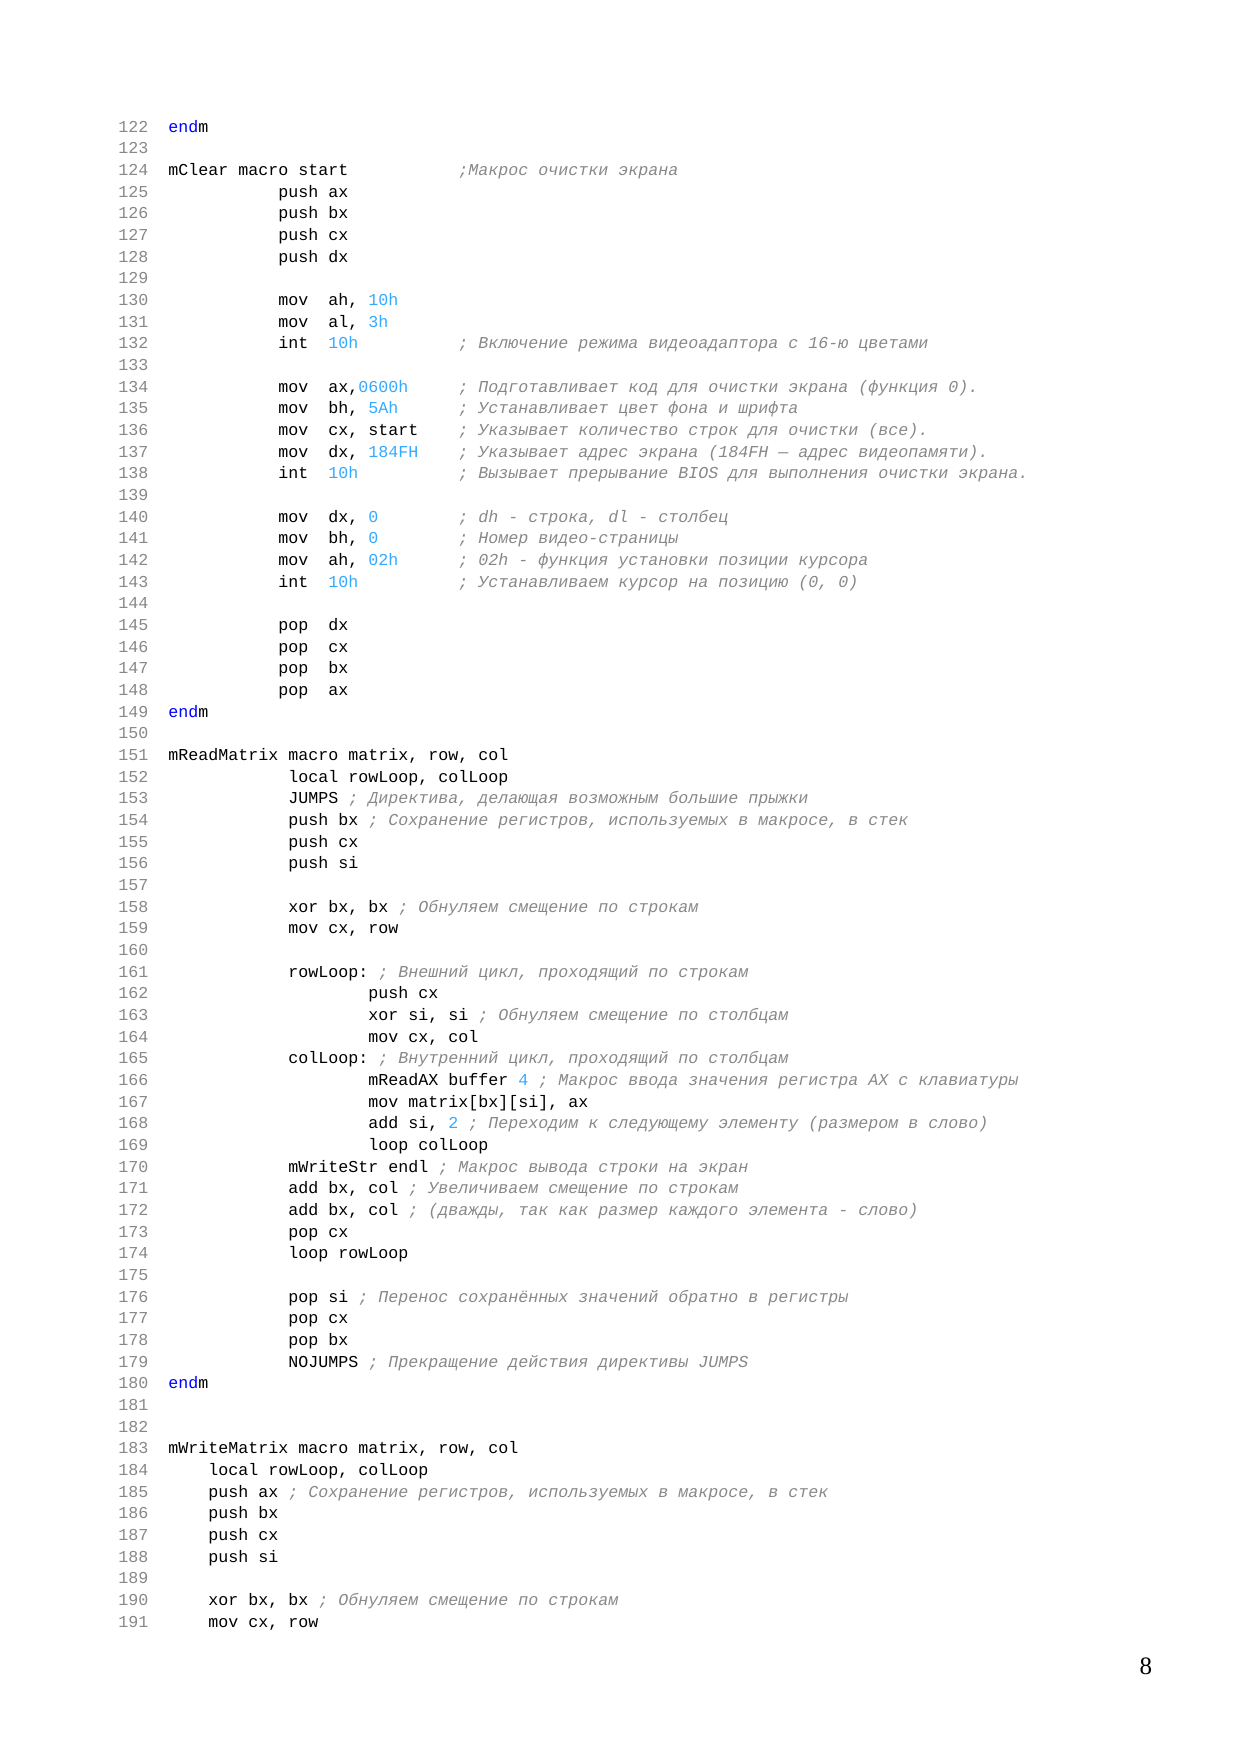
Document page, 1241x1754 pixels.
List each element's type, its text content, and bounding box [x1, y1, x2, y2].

text 168 add si, 2 ; Переходим к следующему элементу (размером в слово) [118, 1115, 1152, 1134]
text 134 mov ax,0600h ; Подготавливает код для очистки экрана (функция 0). [118, 378, 1152, 397]
text 155 push cx [118, 833, 1152, 852]
text 133 [118, 356, 1152, 375]
text 188 push si [118, 1548, 1152, 1567]
text 175 [118, 1266, 1152, 1285]
text 160 [118, 941, 1152, 960]
text 122 endm [118, 118, 1152, 137]
text 163 xor si, si ; Обнуляем смещение по столбцам [118, 1006, 1152, 1025]
text 125 push ax [118, 183, 1152, 202]
text 184 local rowLoop, colLoop [118, 1461, 1152, 1480]
text 185 push ax ; Сохранение регистров, используемых в макросе, в стек [118, 1483, 1152, 1502]
text 172 add bx, col ; (дважды, так как размер каждого элемента - слово) [118, 1201, 1152, 1220]
text 151 mReadMatrix macro matrix, row, col [118, 746, 1152, 765]
text 156 push si [118, 855, 1152, 874]
text 174 loop rowLoop [118, 1245, 1152, 1264]
text 173 pop cx [118, 1223, 1152, 1242]
text 126 push bx [118, 205, 1152, 224]
text 154 push bx ; Сохранение регистров, используемых в макросе, в стек [118, 811, 1152, 830]
text 153 JUMPS ; Директива, делающая возможным большие прыжки [118, 790, 1152, 809]
text 171 add bx, col ; Увеличиваем смещение по строкам [118, 1180, 1152, 1199]
text 132 int 10h ; Включение режима видеоадаптора с 16-ю цветами [118, 335, 1152, 354]
text 135 mov bh, 5Ah ; Устанавливает цвет фона и шрифта [118, 400, 1152, 419]
text 162 push cx [118, 985, 1152, 1004]
text 146 pop cx [118, 638, 1152, 657]
text 124 mClear macro start ;Макрос очистки экрана [118, 161, 1152, 180]
text 138 int 10h ; Вызывает прерывание BIOS для выполнения очистки экрана. [118, 465, 1152, 484]
text 150 [118, 725, 1152, 744]
text 145 pop dx [118, 616, 1152, 635]
text 129 [118, 270, 1152, 289]
text 127 push cx [118, 226, 1152, 245]
text 189 [118, 1570, 1152, 1589]
text 144 [118, 595, 1152, 614]
text 177 pop cx [118, 1310, 1152, 1329]
text 157 [118, 876, 1152, 895]
text 183 mWriteMatrix macro matrix, row, col [118, 1440, 1152, 1459]
text 176 pop si ; Перенос сохранённых значений обратно в регистры [118, 1288, 1152, 1307]
text 170 mWriteStr endl ; Макрос вывода строки на экран [118, 1158, 1152, 1177]
text 147 pop bx [118, 660, 1152, 679]
text 136 mov cx, start ; Указывает количество строк для очистки (все). [118, 421, 1152, 440]
text 149 endm [118, 703, 1152, 722]
text 187 push cx [118, 1526, 1152, 1545]
text 166 mReadAX buffer 4 ; Макрос ввода значения регистра AX с клавиатуры [118, 1071, 1152, 1090]
text 130 mov ah, 10h [118, 291, 1152, 310]
text 148 pop ax [118, 681, 1152, 700]
text 165 colLoop: ; Внутренний цикл, проходящий по столбцам [118, 1050, 1152, 1069]
text 182 [118, 1418, 1152, 1437]
text 167 mov matrix[bx][si], ax [118, 1093, 1152, 1112]
text 128 push dx [118, 248, 1152, 267]
text 137 mov dx, 184FH ; Указывает адрес экрана (184FH — адрес видеопамяти). [118, 443, 1152, 462]
text 159 mov cx, row [118, 920, 1152, 939]
text 158 xor bx, bx ; Обнуляем смещение по строкам [118, 898, 1152, 917]
text 164 mov cx, col [118, 1028, 1152, 1047]
text 152 local rowLoop, colLoop [118, 768, 1152, 787]
text 142 mov ah, 02h ; 02h - функция установки позиции курсора [118, 551, 1152, 570]
text 190 xor bx, bx ; Обнуляем смещение по строкам [118, 1591, 1152, 1610]
text 178 pop bx [118, 1331, 1152, 1350]
text 141 mov bh, 0 ; Номер видео-страницы [118, 530, 1152, 549]
text 181 [118, 1396, 1152, 1415]
text 191 mov cx, row [118, 1613, 1152, 1632]
text 139 [118, 486, 1152, 505]
text 140 mov dx, 0 ; dh - строка, dl - столбец [118, 508, 1152, 527]
text 161 rowLoop: ; Внешний цикл, проходящий по строкам [118, 963, 1152, 982]
text 179 NOJUMPS ; Прекращение действия директивы JUMPS [118, 1353, 1152, 1372]
text 169 loop colLoop [118, 1136, 1152, 1155]
text 143 int 10h ; Устанавливаем курсор на позицию (0, 0) [118, 573, 1152, 592]
text 180 endm [118, 1375, 1152, 1394]
text 131 mov al, 3h [118, 313, 1152, 332]
text 186 push bx [118, 1505, 1152, 1524]
text 123 [118, 140, 1152, 159]
